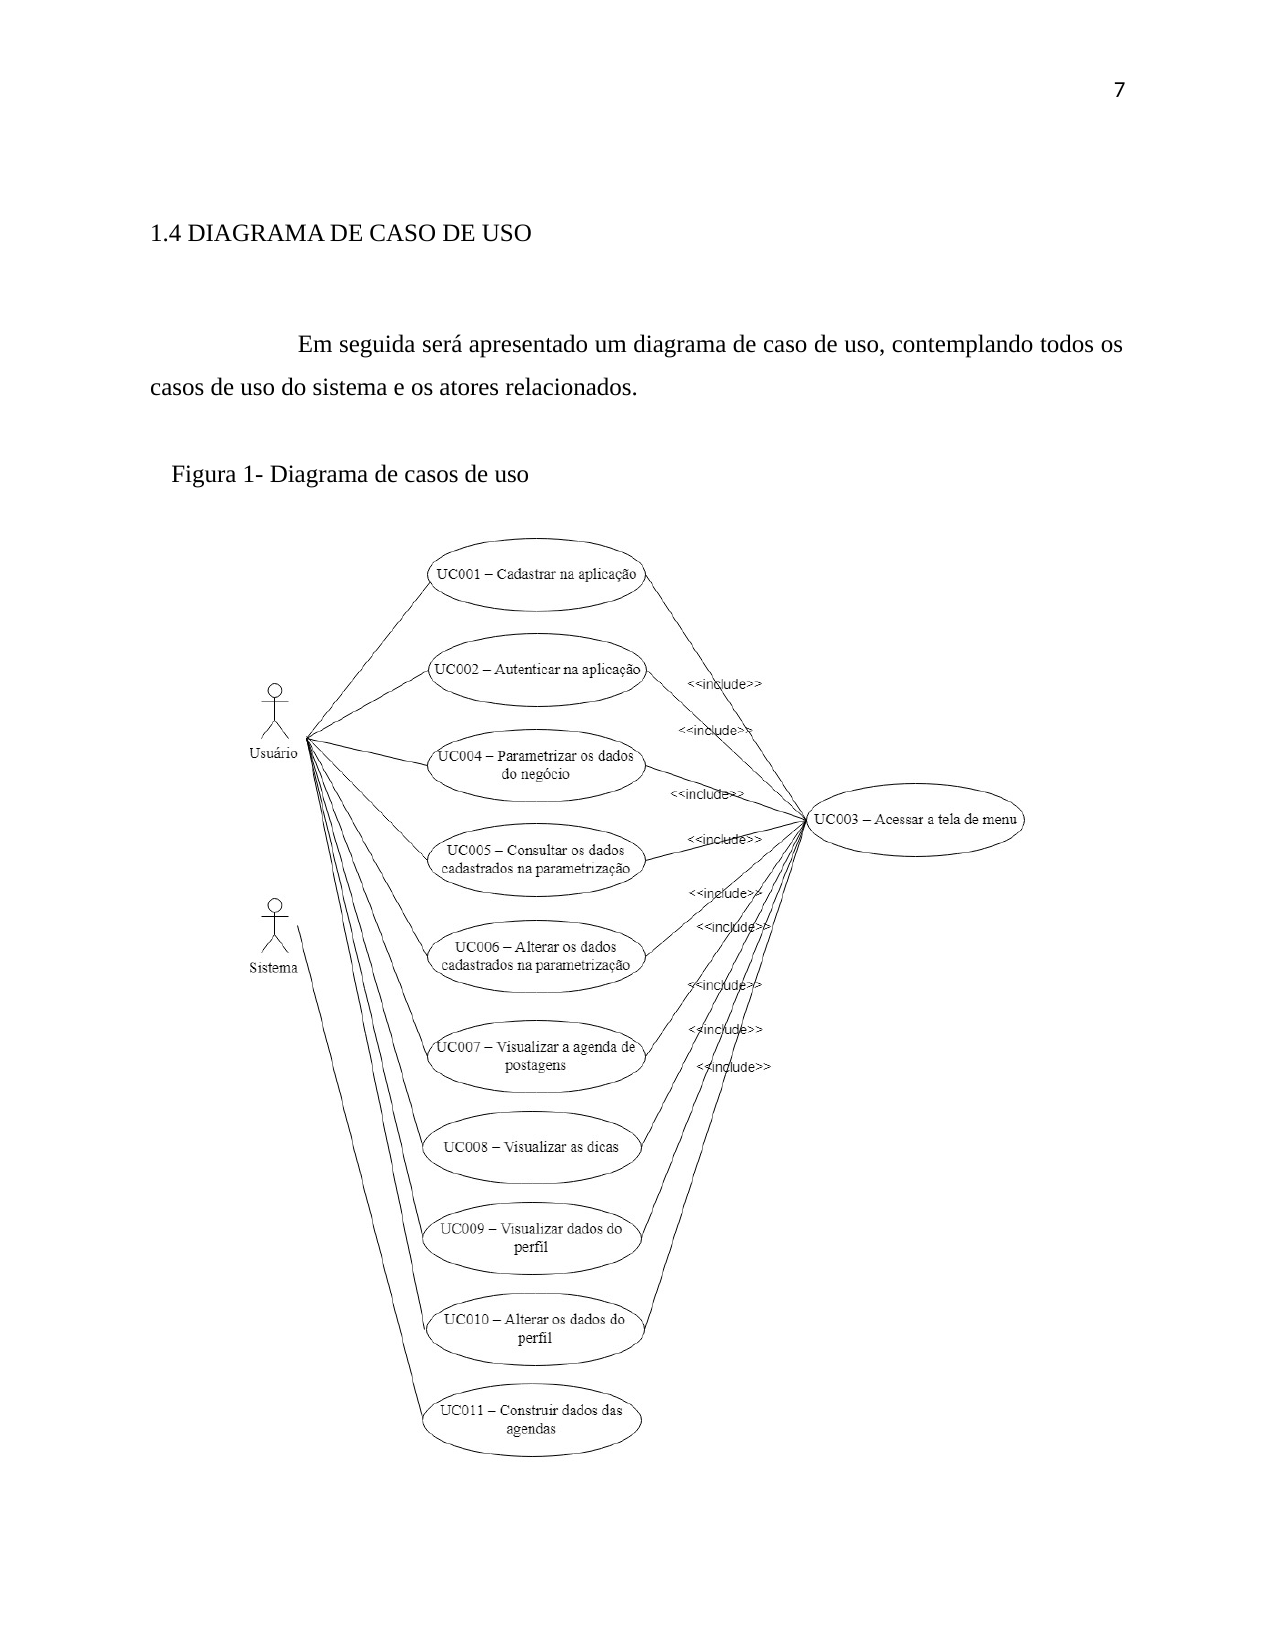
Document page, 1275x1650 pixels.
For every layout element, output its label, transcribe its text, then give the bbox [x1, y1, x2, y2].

text Figura 1- Diagrama de casos de uso [150, 459, 1125, 487]
picture [213, 501, 1062, 1494]
text Em seguida será apresentado um diagrama de caso de uso, contemplando todos os casos de uso do sistema e os atores relacionados. [150, 329, 1125, 401]
text 1.4 DIAGRAMA DE CASO DE USO [150, 218, 1125, 247]
